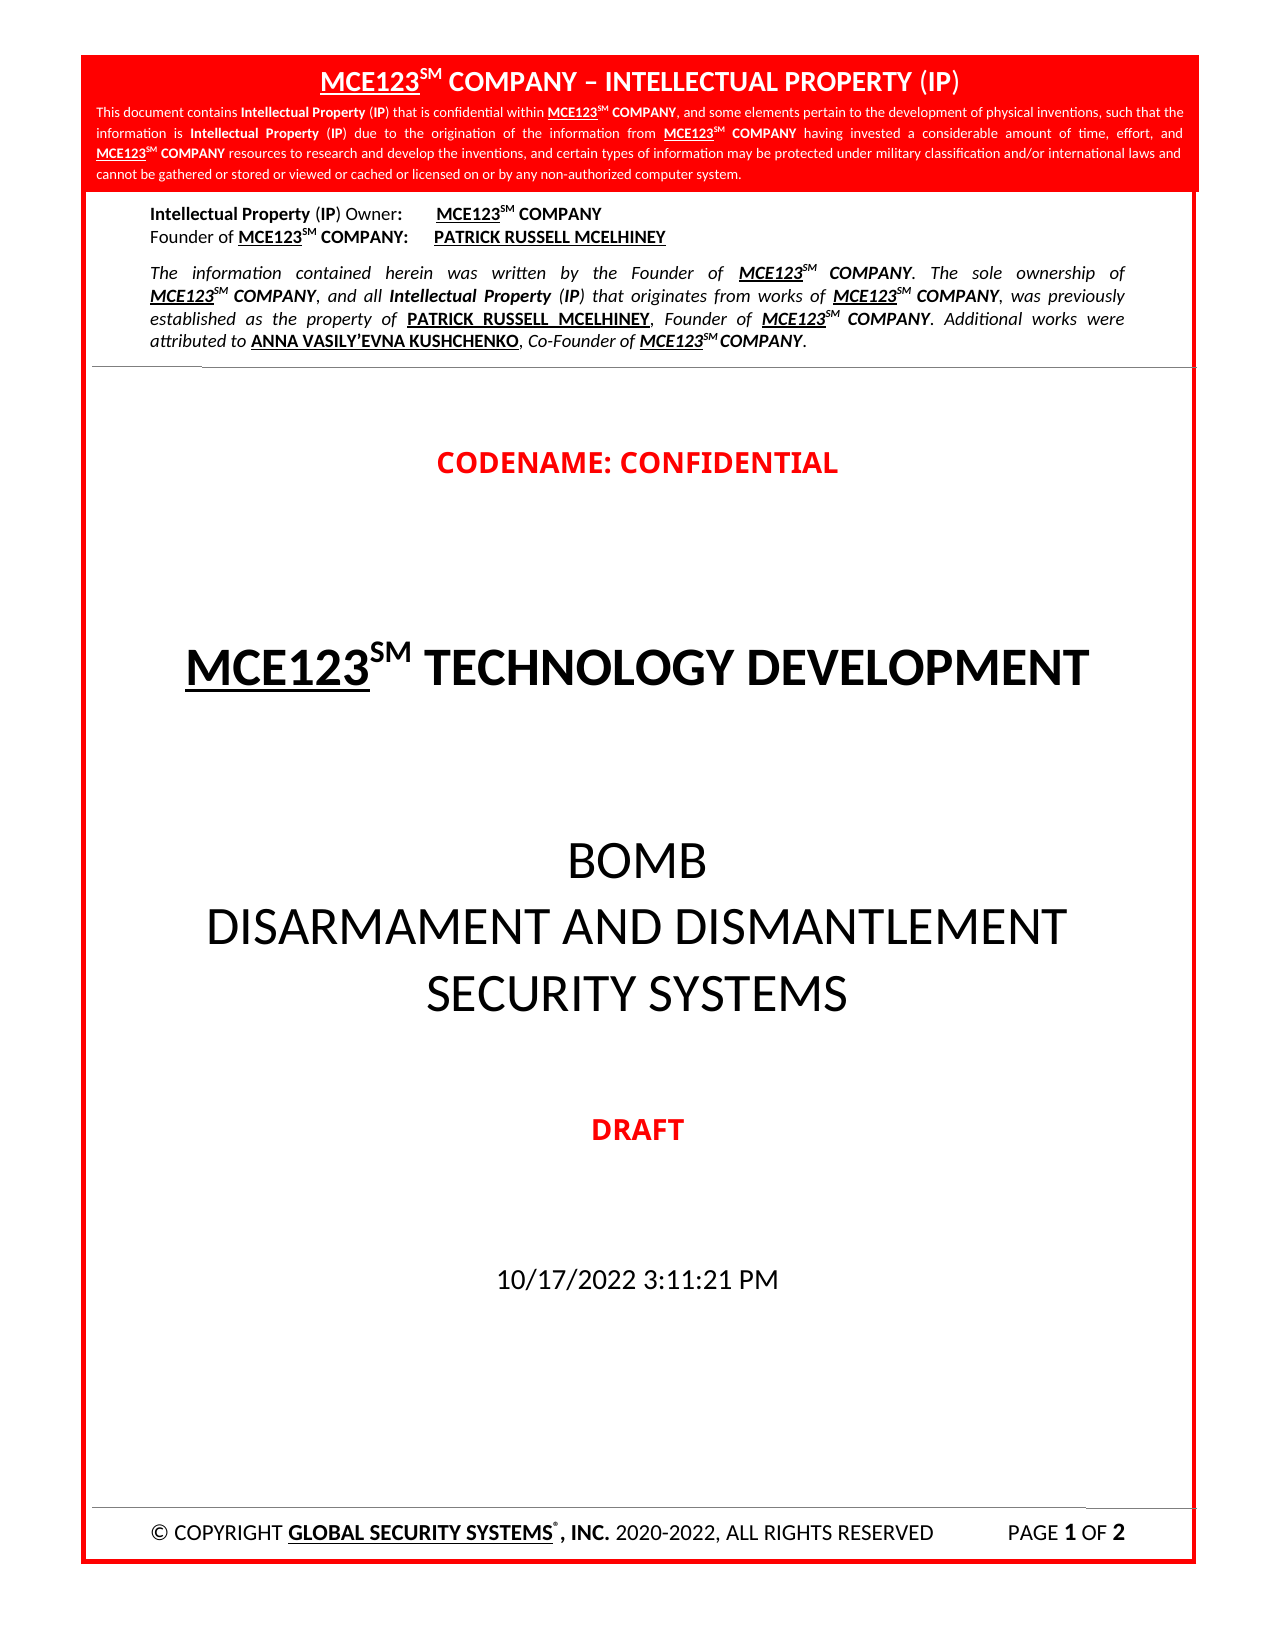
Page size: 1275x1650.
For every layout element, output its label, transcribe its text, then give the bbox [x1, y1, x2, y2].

text SECURITY SYSTEMS [150, 958, 1125, 1024]
text DRAFT [150, 1109, 1125, 1149]
text MCE123SM TECHNOLOGY DEVELOPMENT [150, 632, 1125, 698]
text 10/17/2022 3:11:21 PM [150, 1261, 1125, 1297]
text CODENAME: CONFIDENTIAL [150, 442, 1125, 482]
text DISARMAMENT AND DISMANTLEMENT [150, 892, 1125, 958]
text BOMB [150, 826, 1125, 892]
